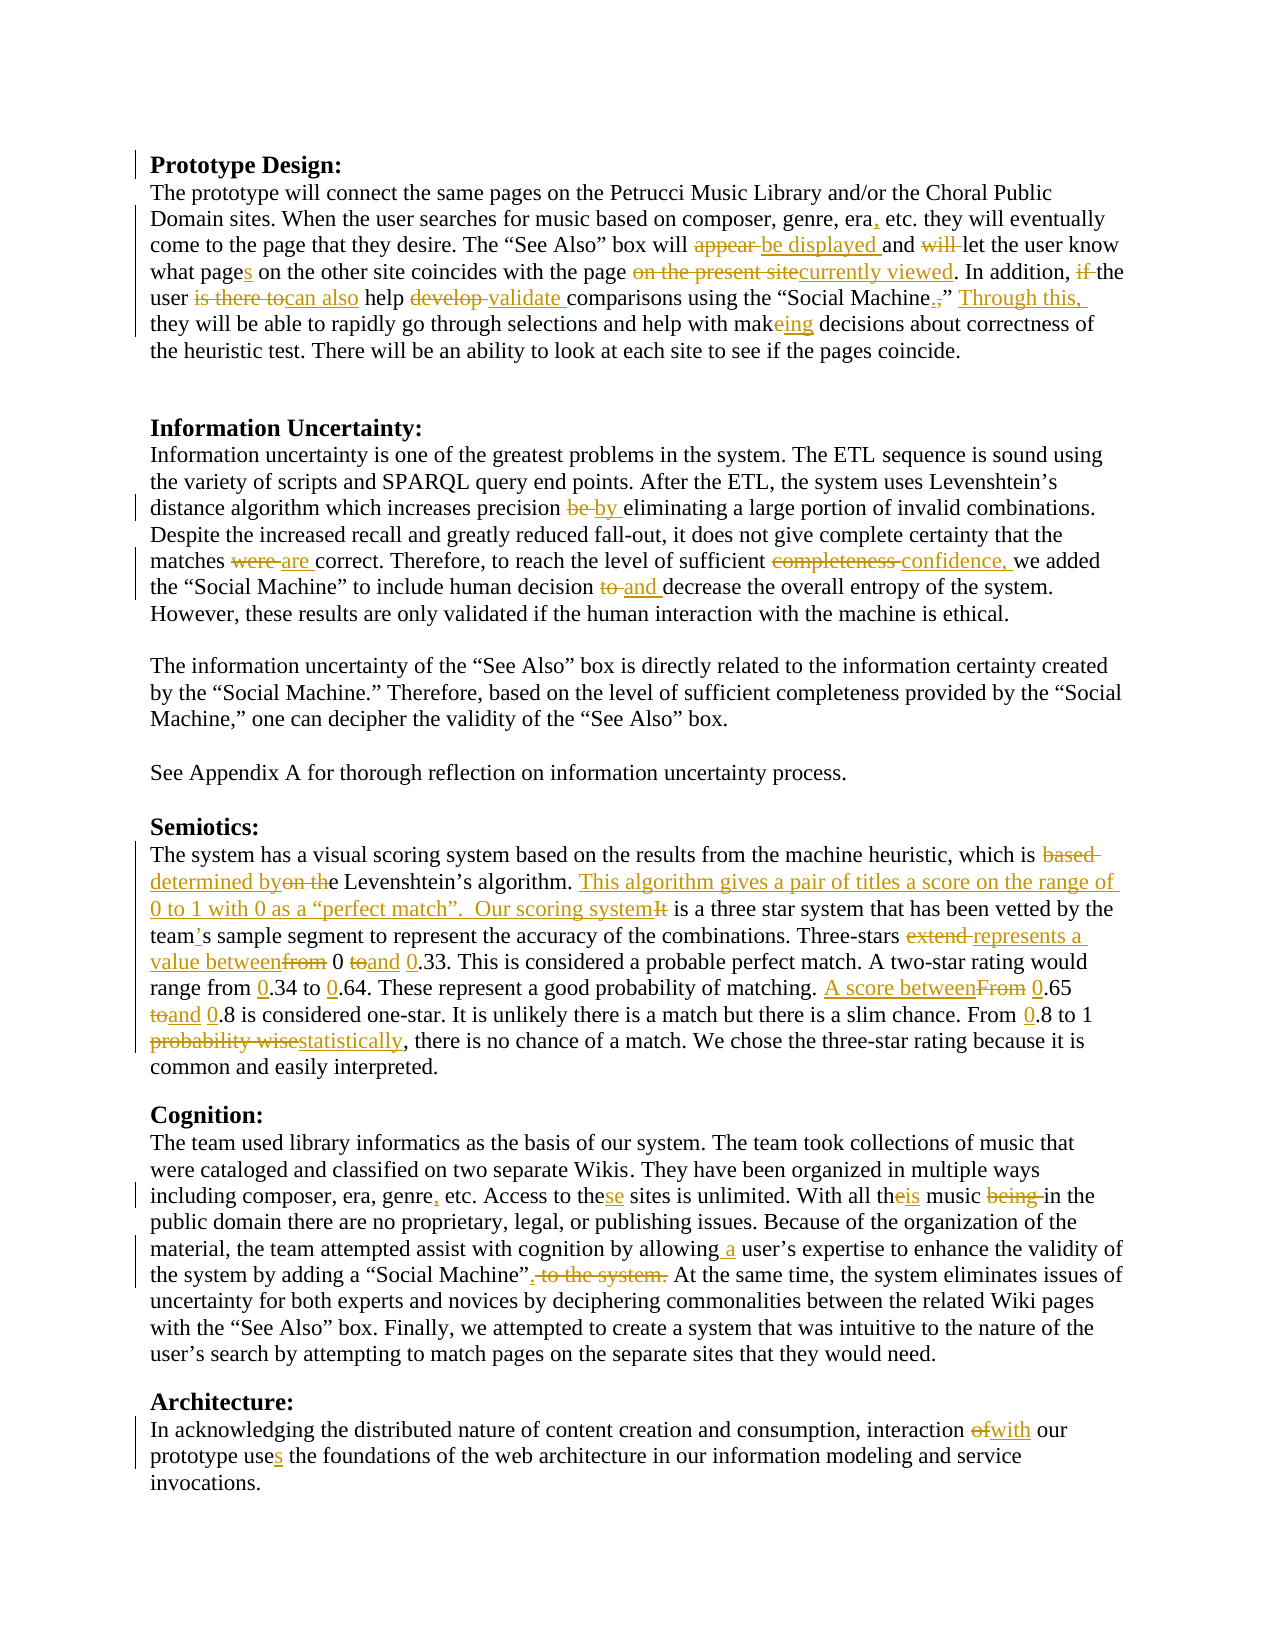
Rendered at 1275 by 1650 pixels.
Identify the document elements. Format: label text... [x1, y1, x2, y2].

subtitle Cognition: [150, 1101, 1125, 1129]
text In acknowledging the distributed nature of content creation and consumption, interaction our prototype use the foundations of the web architecture in our information modeling and service invocations. [150, 1416, 1125, 1495]
subtitle Architecture: [150, 1387, 1125, 1416]
text See Appendix A for thorough reflection on information uncertainty process. [150, 759, 1125, 786]
text The team used library informatics as the basis of our system. The team took collections of music that were cataloged and classified on two separate Wikis. They have been organized in multiple ways including composer, era, genre etc. Access to the sites is unlimited. With all th music in the public domain there are no proprietary, legal, or publishing issues. Because of the organization of the material, the team attempted assist with cognition by allowing user’s expertise to enhance the validity of the system by adding a “Social Machine” At the same time, the system eliminates issues of uncertainty for both experts and novices by deciphering commonalities between the related Wiki pages with the “See Also” box. Finally, we attempted to create a system that was intuitive to the nature of the user’s search by attempting to match pages on the separate sites that they would need. [150, 1129, 1125, 1367]
text The information uncertainty of the “See Also” box is directly related to the information certainty created by the “Social Machine.” Therefore, based on the level of sufficient completeness provided by the “Social Machine,” one can decipher the validity of the “See Also” box. [150, 652, 1125, 759]
text Information uncertainty is one of the greatest problems in the system. The ETL sequence is sound using the variety of scripts and SPARQL query end points. After the ETL, the system uses Levenshtein’s distance algorithm which increases precision eliminating a large portion of invalid combinations. Despite the increased recall and greatly reduced fall-out, it does not give complete certainty that the matches correct. Therefore, to reach the level of sufficient we added the “Social Machine” to include human decision decrease the overall entropy of the system. However, these results are only validated if the human interaction with the machine is ethical. [150, 442, 1125, 626]
text The system has a visual scoring system based on the results from the machine heuristic, which is e Levenshtein’s algorithm. is a three star system that has been vetted by the teams sample segment to represent the accuracy of the combinations. Three-stars 0 .33. This is considered a probable perfect match. A two-star rating would range from .34 to .64. These represent a good probability of matching. .65 .8 is considered one-star. It is unlikely there is a match but there is a slim chance. From .8 to 1 , there is no chance of a match. We chose the three-star rating because it is common and easily interpreted. [150, 841, 1125, 1080]
text The prototype will connect the same pages on the Petrucci Music Library and/or the Choral Public Domain sites. When the user searches for music based on composer, genre, era etc. they will eventually come to the page that they desire. The “See Also” box will and let the user know what page on the other site coincides with the page . In addition, the user help comparisons using the “Social Machine” they will be able to rapidly go through selections and help with mak decisions about correctness of the heuristic test. There will be an ability to look at each site to see if the pages coincide. [150, 179, 1125, 363]
subtitle Prototype Design: [150, 150, 1125, 179]
subtitle Semiotics: [150, 812, 1125, 841]
subtitle Information Uncertainty: [150, 413, 1125, 442]
